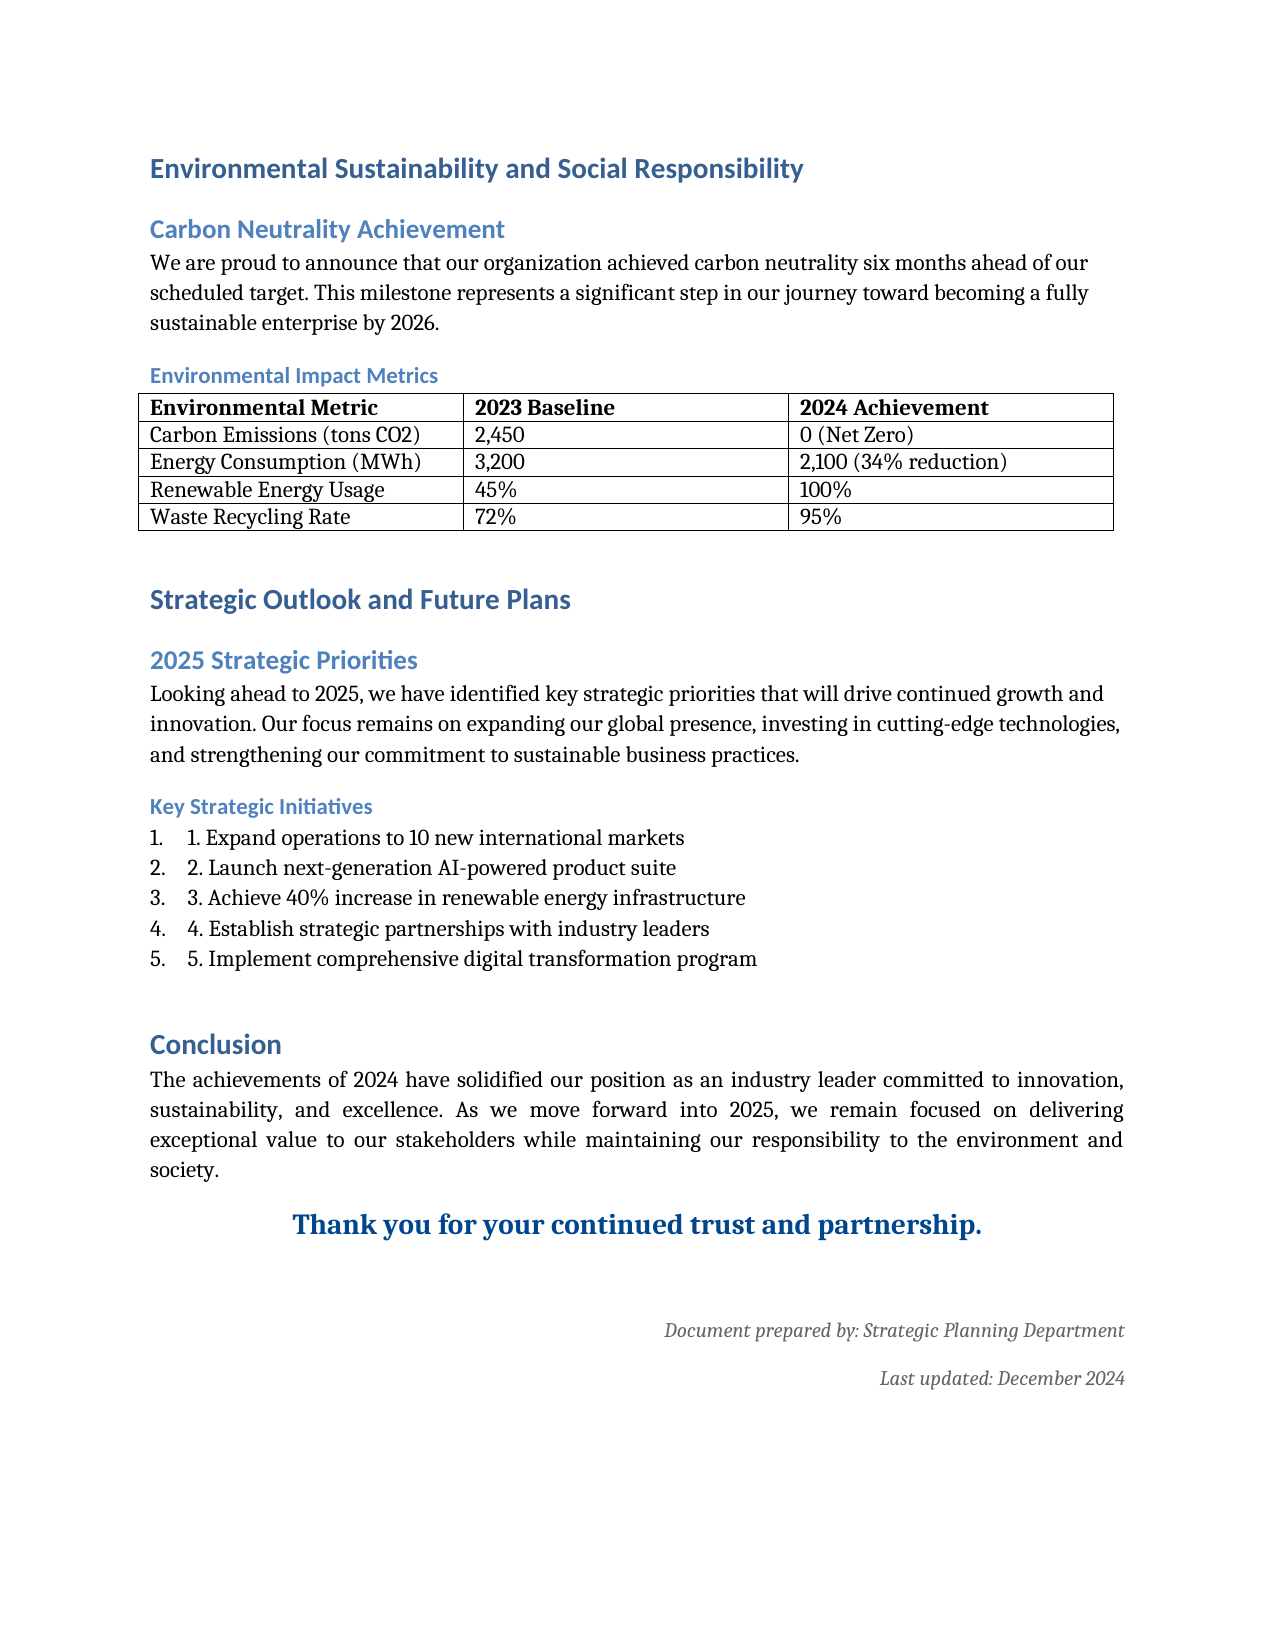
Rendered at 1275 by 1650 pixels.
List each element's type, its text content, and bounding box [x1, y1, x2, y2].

table_cell 0 (Net Zero) [789, 422, 1113, 448]
table_header 2024 Achievement [789, 394, 1113, 421]
text We are proud to announce that our organization achieved carbon neutrality six months ahead of our scheduled target. This milestone represents a significant step in our journey toward becoming a fully sustainable enterprise by 2026. [150, 250, 1125, 336]
text The achievements of 2024 have solidified our position as an industry leader committed to innovation, sustainability, and excellence. As we move forward into 2025, we remain focused on delivering exceptional value to our stakeholders while maintaining our responsibility to the environment and society. [150, 1067, 1125, 1184]
table_cell 72% [464, 504, 788, 530]
text Looking ahead to 2025, we have identified key strategic priorities that will drive continued growth and innovation. Our focus remains on expanding our global presence, investing in cutting-edge technologies, and strengthening our commitment to sustainable business practices. [150, 681, 1125, 768]
subtitle Key Strategic Initiatives [150, 792, 1125, 821]
subtitle Conclusion [150, 1026, 1125, 1061]
list 2. Launch next-generation AI-powered product suite [150, 855, 1125, 881]
table_cell Renewable Energy Usage [139, 477, 463, 503]
table_cell 3,200 [464, 449, 788, 476]
table_cell 2,450 [464, 422, 788, 448]
table_cell Energy Consumption (MWh) [139, 449, 463, 476]
table_cell 100% [789, 477, 1113, 503]
subtitle Environmental Sustainability and Social Responsibility [150, 150, 1125, 186]
subtitle 2025 Strategic Priorities [150, 643, 1125, 676]
table_header Environmental Metric [139, 394, 463, 421]
table_cell 2,100 (34% reduction) [789, 449, 1113, 476]
subtitle Environmental Impact Metrics [150, 361, 1125, 389]
table_cell Carbon Emissions (tons CO2) [139, 422, 463, 448]
text Last updated: December 2024 [150, 1367, 1125, 1391]
table_cell 95% [789, 504, 1113, 530]
text Thank you for your continued trust and partnership. [150, 1208, 1125, 1242]
subtitle Carbon Neutrality Achievement [150, 212, 1125, 245]
table_cell 45% [464, 477, 788, 503]
list 5. Implement comprehensive digital transformation program [150, 946, 1125, 972]
table_header 2023 Baseline [464, 394, 788, 421]
list 4. Establish strategic partnerships with industry leaders [150, 915, 1125, 942]
table_cell Waste Recycling Rate [139, 504, 463, 530]
text Document prepared by: Strategic Planning Department [150, 1319, 1125, 1343]
subtitle Strategic Outlook and Future Plans [150, 581, 1125, 617]
list 1. Expand operations to 10 new international markets [150, 825, 1125, 851]
list 3. Achieve 40% increase in renewable energy infrastructure [150, 885, 1125, 911]
